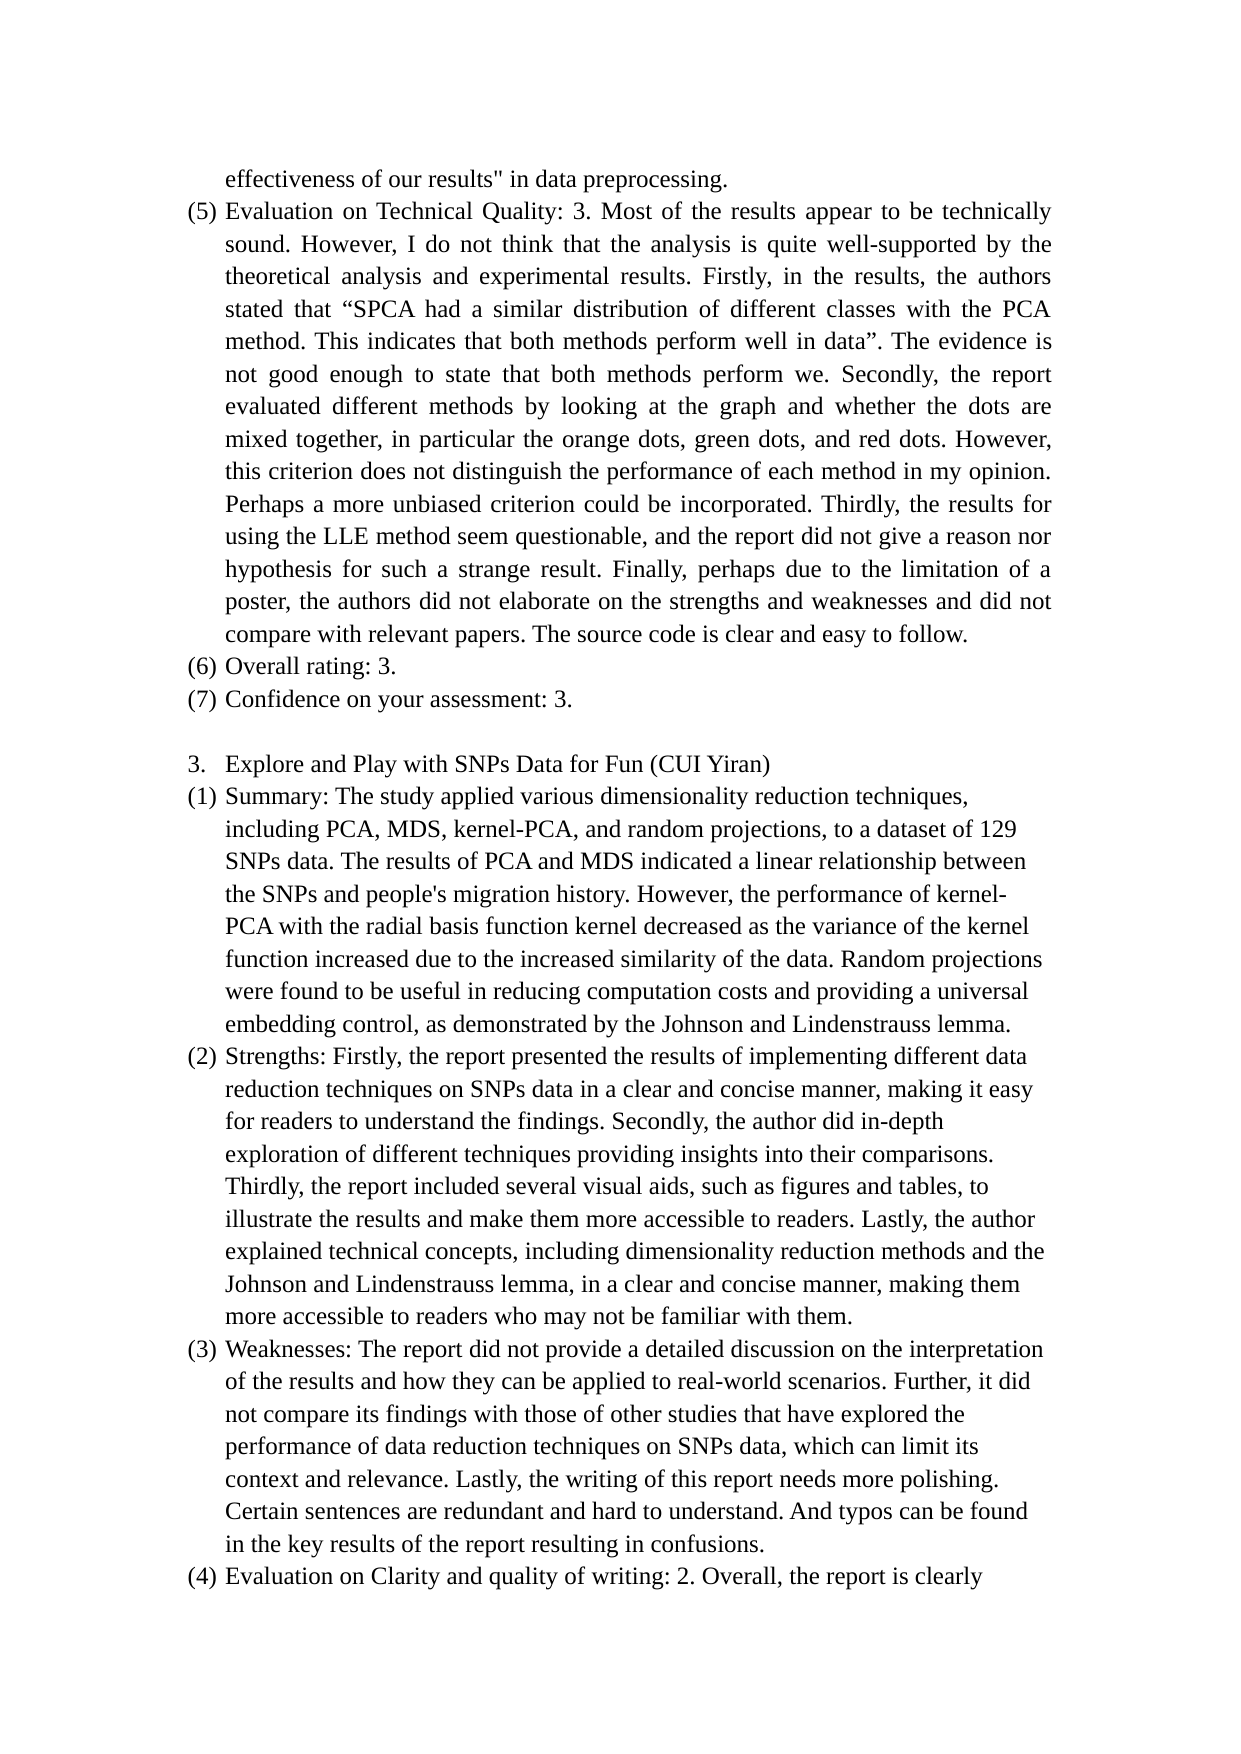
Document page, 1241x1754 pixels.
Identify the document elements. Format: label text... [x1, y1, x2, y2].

list Explore and Play with SNPs Data for Fun (CUI Yiran) [187, 747, 1053, 779]
list Weaknesses: The report did not provide a detailed discussion on the interpretation of the results and how they can be applied to real-world scenarios. Further, it did not compare its findings with those of other studies that have explored the performance of data reduction techniques on SNPs data, which can limit its context and relevance. Lastly, the writing of this report needs more polishing. Certain sentences are redundant and hard to understand. And typos can be found in the key results of the report resulting in confusions. [187, 1332, 1053, 1559]
list Summary: The study applied various dimensionality reduction techniques, including PCA, MDS, kernel-PCA, and random projections, to a dataset of 129 SNPs data. The results of PCA and MDS indicated a linear relationship between the SNPs and people's migration history. However, the performance of kernel-PCA with the radial basis function kernel decreased as the variance of the kernel function increased due to the increased similarity of the data. Random projections were found to be useful in reducing computation costs and providing a universal embedding control, as demonstrated by the Johnson and Lindenstrauss lemma. [187, 779, 1053, 1039]
list Confidence on your assessment: 3. [187, 682, 1053, 714]
list Strengths: Firstly, the report presented the results of implementing different data reduction techniques on SNPs data in a clear and concise manner, making it easy for readers to understand the findings. Secondly, the author did in-depth exploration of different techniques providing insights into their comparisons. Thirdly, the report included several visual aids, such as figures and tables, to illustrate the results and make them more accessible to readers. Lastly, the author explained technical concepts, including dimensionality reduction methods and the Johnson and Lindenstrauss lemma, in a clear and concise manner, making them more accessible to readers who may not be familiar with them. [187, 1039, 1053, 1332]
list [187, 1559, 1053, 1592]
list Overall rating: 3. [187, 649, 1053, 682]
list Evaluation on Technical Quality: 3. Most of the results appear to be technically sound. However, I do not think that the analysis is quite well-supported by the theoretical analysis and experimental results. Firstly, in the results, the authors stated that “SPCA had a similar distribution of different classes with the PCA method. This indicates that both methods perform well in data”. The evidence is not good enough to state that both methods perform we. Secondly, the report evaluated different methods by looking at the graph and whether the dots are mixed together, in particular the orange dots, green dots, and red dots. However, this criterion does not distinguish the performance of each method in my opinion. Perhaps a more unbiased criterion could be incorporated. Thirdly, the results for using the LLE method seem questionable, and the report did not give a reason nor hypothesis for such a strange result. Finally, perhaps due to the limitation of a poster, the authors did not elaborate on the strengths and weaknesses and did not compare with relevant papers. The source code is clear and easy to follow. [187, 194, 1053, 649]
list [187, 162, 1053, 194]
